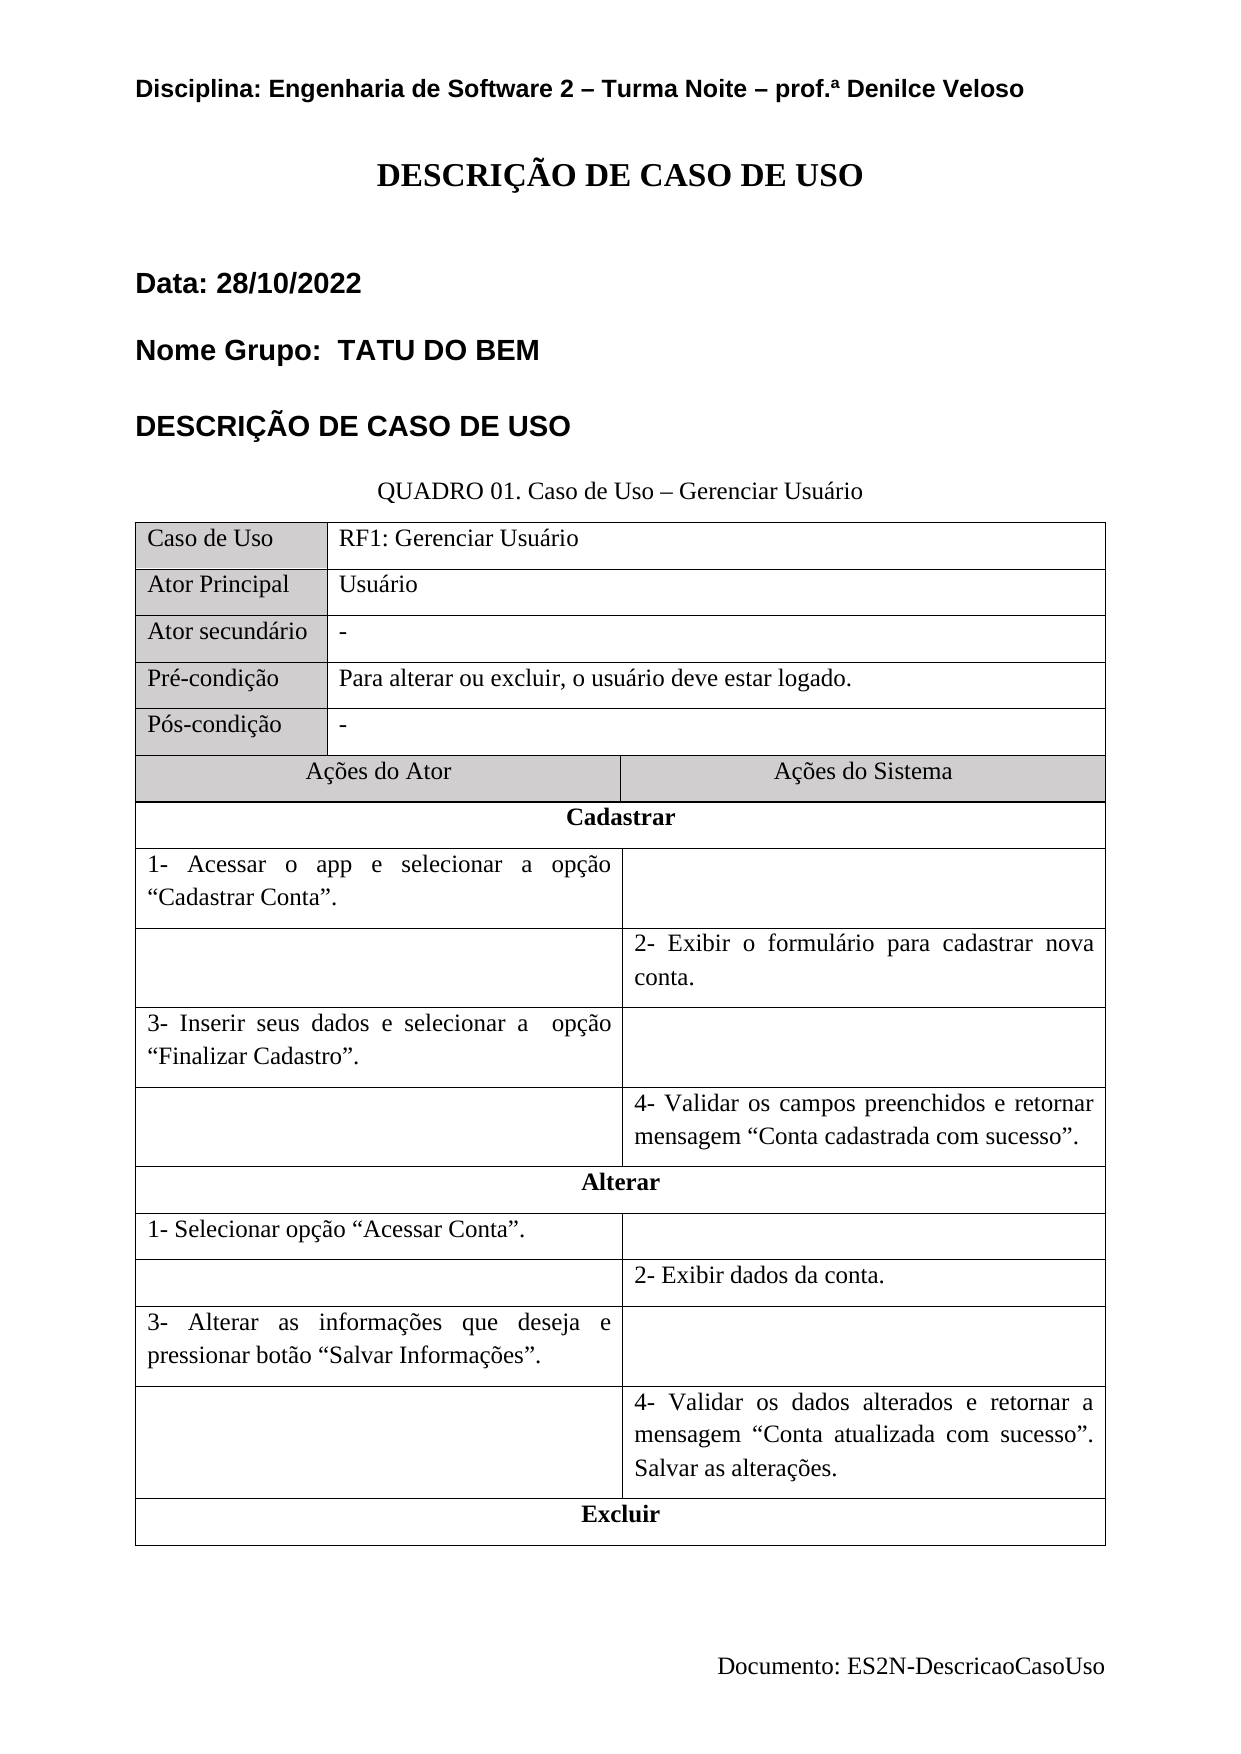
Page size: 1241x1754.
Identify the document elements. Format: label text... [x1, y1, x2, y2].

table_header RF1: Gerenciar Usuário [328, 523, 1105, 568]
table_cell Ator secundário [136, 616, 327, 662]
table_cell Ações do Sistema [621, 756, 1105, 801]
table_cell [623, 1214, 1105, 1259]
text DESCRIÇÃO DE CASO DE USO [135, 409, 1105, 443]
table_cell [136, 1387, 622, 1498]
table_cell 4- Validar os campos preenchidos e retornar mensagem “Conta cadastrada com sucesso”. [623, 1088, 1105, 1166]
table_cell Ações do Ator [136, 756, 620, 801]
text QUADRO 01. Caso de Uso – Gerenciar Usuário [135, 476, 1105, 505]
table_cell Usuário [328, 570, 1105, 615]
table_cell 2- Exibir o formulário para cadastrar nova conta. [623, 929, 1105, 1007]
table_cell - [328, 709, 1105, 755]
table_cell Para alterar ou excluir, o usuário deve estar logado. [328, 663, 1105, 708]
text Nome Grupo: TATU DO BEM [135, 333, 1105, 366]
table_cell Excluir [136, 1499, 1105, 1545]
table_cell [136, 1260, 622, 1306]
table_cell 1- Acessar o app e selecionar a opção “Cadastrar Conta”. [136, 849, 622, 927]
table_cell Pós-condição [136, 709, 327, 755]
table_cell Alterar [136, 1167, 1105, 1213]
table_header Caso de Uso [136, 523, 327, 568]
table_cell [136, 929, 622, 1007]
text DESCRIÇÃO DE CASO DE USO [135, 155, 1105, 194]
text Data: 28/10/2022 [135, 266, 1105, 299]
table_cell - [328, 616, 1105, 662]
table_cell 4- Validar os dados alterados e retornar a mensagem “Conta atualizada com sucesso”. Salvar as alterações. [623, 1387, 1105, 1498]
table_cell [623, 1008, 1105, 1087]
table_cell Ator Principal [136, 570, 327, 615]
table_cell Cadastrar [136, 803, 1105, 848]
table_cell 3- Alterar as informações que deseja e pressionar botão “Salvar Informações”. [136, 1307, 622, 1386]
table_cell [136, 1088, 622, 1166]
table_cell [623, 1307, 1105, 1386]
table_cell Pré-condição [136, 663, 327, 708]
table_cell 1- Selecionar opção “Acessar Conta”. [136, 1214, 622, 1259]
table_cell 3- Inserir seus dados e selecionar a opção “Finalizar Cadastro”. [136, 1008, 622, 1087]
table_cell [623, 849, 1105, 927]
table_cell 2- Exibir dados da conta. [623, 1260, 1105, 1306]
